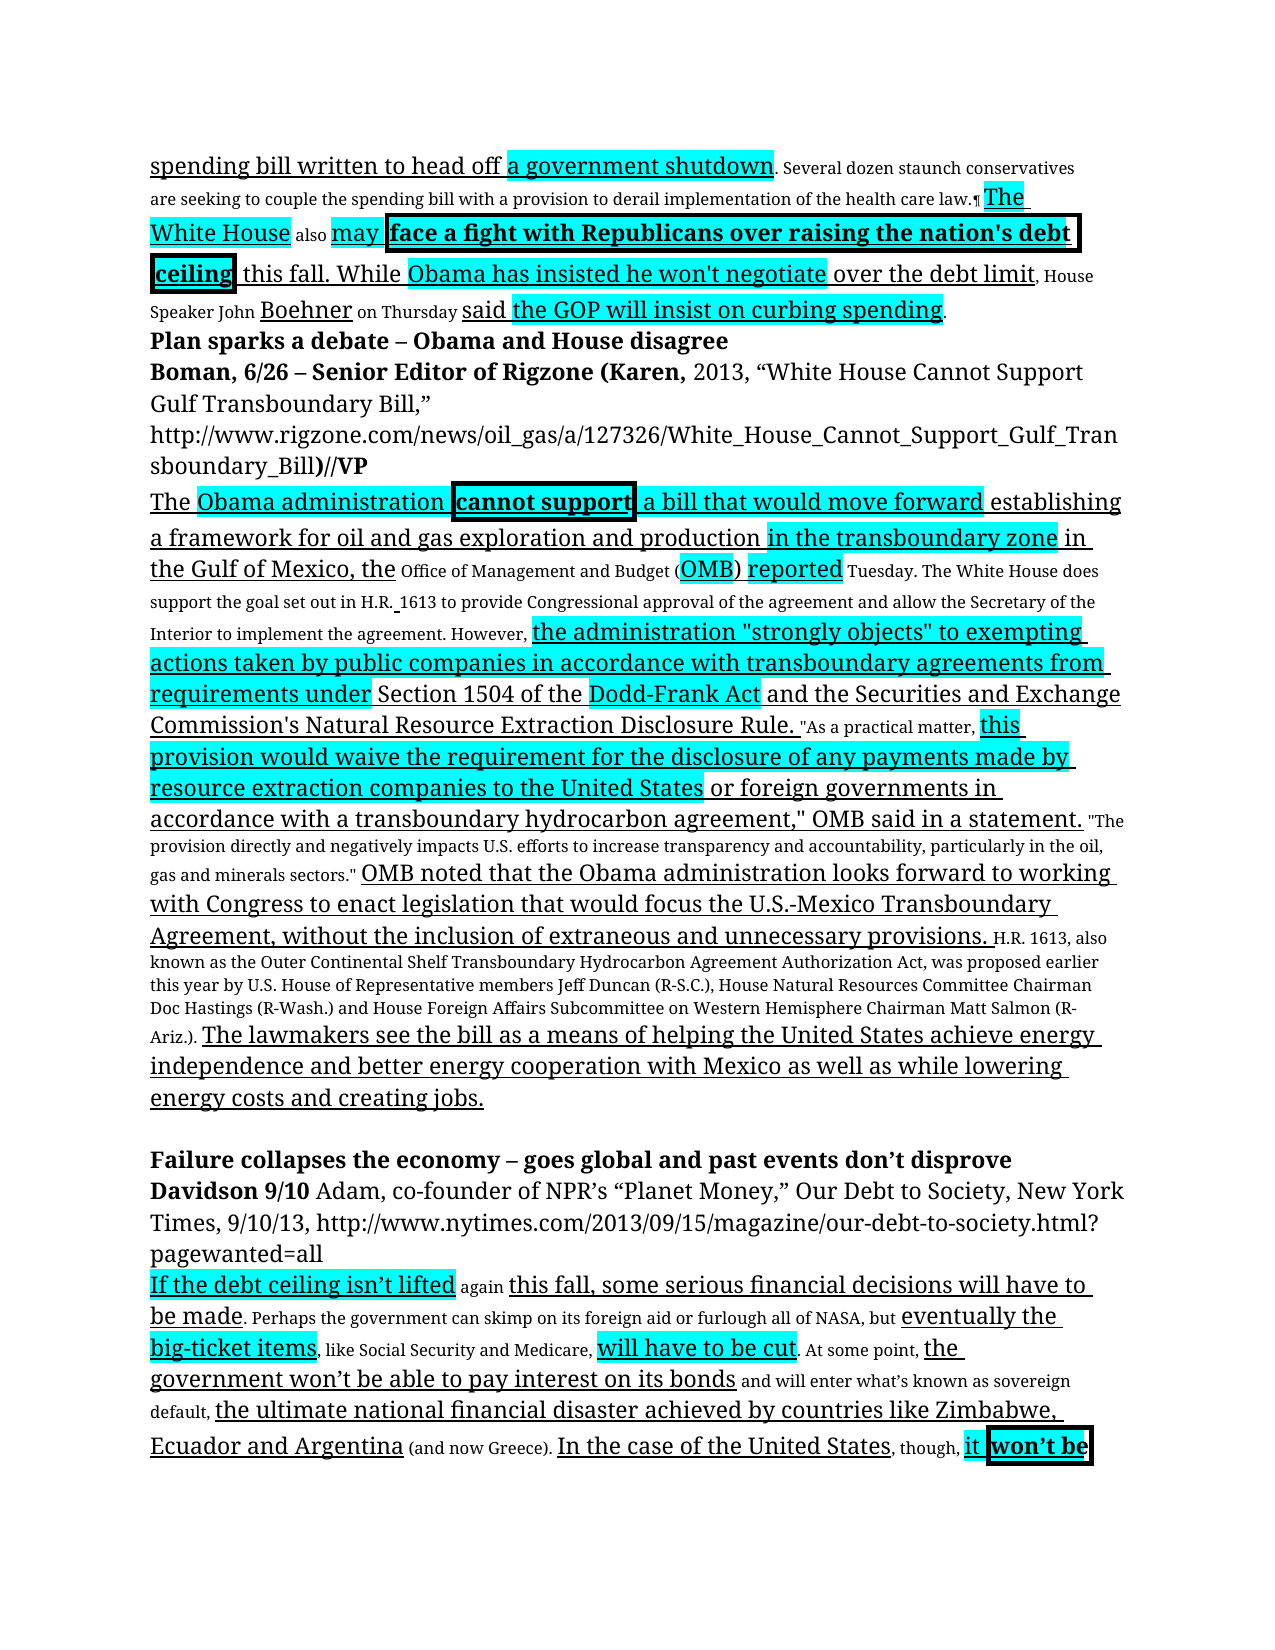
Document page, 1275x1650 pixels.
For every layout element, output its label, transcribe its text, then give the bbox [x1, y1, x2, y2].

text Failure collapses the economy – goes global and past events don’t disprove [150, 1144, 1125, 1175]
text Boman, 6/26 – Senior Editor of Rigzone (Karen, 2013, “White House Cannot Support Gulf Transboundary Bill,” http://www.rigzone.com/news/oil_gas/a/127326/White_House_Cannot_Support_Gulf_Transboundary_Bill)//VP [150, 356, 1125, 481]
text Davidson 9/10 Adam, co-founder of NPR’s “Planet Money,” Our Debt to Society, New York Times, 9/10/13, http://www.nytimes.com/2013/09/15/magazine/our-debt-to-society.html?pagewanted=all [150, 1175, 1125, 1269]
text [150, 1269, 1095, 1466]
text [150, 150, 1095, 325]
text Plan sparks a debate – Obama and House disagree [150, 325, 1125, 356]
text The Obama administration cannot support a bill that would move forward establishing a framework for oil and gas exploration and production in the transboundary zone in the Gulf of Mexico, the Office of Management and Budget (OMB) reported Tuesday. The White House does support the goal set out in H.R. 1613 to provide Congressional approval of the agreement and allow the Secretary of the Interior to implement the agreement. However, the administration "strongly objects" to exempting actions taken by public companies in accordance with transboundary agreements from requirements under Section 1504 of the Dodd-Frank Act and the Securities and Exchange Commission's Natural Resource Extraction Disclosure Rule. "As a practical matter, this provision would waive the requirement for the disclosure of any payments made by resource extraction companies to the United States or foreign governments in accordance with a transboundary hydrocarbon agreement," OMB said in a statement. "The provision directly and negatively impacts U.S. efforts to increase transparency and accountability, particularly in the oil, gas and minerals sectors." OMB noted that the Obama administration looks forward to working with Congress to enact legislation that would focus the U.S.-Mexico Transboundary Agreement, without the inclusion of extraneous and unnecessary provisions. H.R. 1613, also known as the Outer Continental Shelf Transboundary Hydrocarbon Agreement Authorization Act, was proposed earlier this year by U.S. House of Representative members Jeff Duncan (R-S.C.), House Natural Resources Committee Chairman Doc Hastings (R-Wash.) and House Foreign Affairs Subcommittee on Western Hemisphere Chairman Matt Salmon (R-Ariz.). The lawmakers see the bill as a means of helping the United States achieve energy independence and better energy cooperation with Mexico as well as while lowering energy costs and creating jobs. [150, 481, 1125, 1113]
